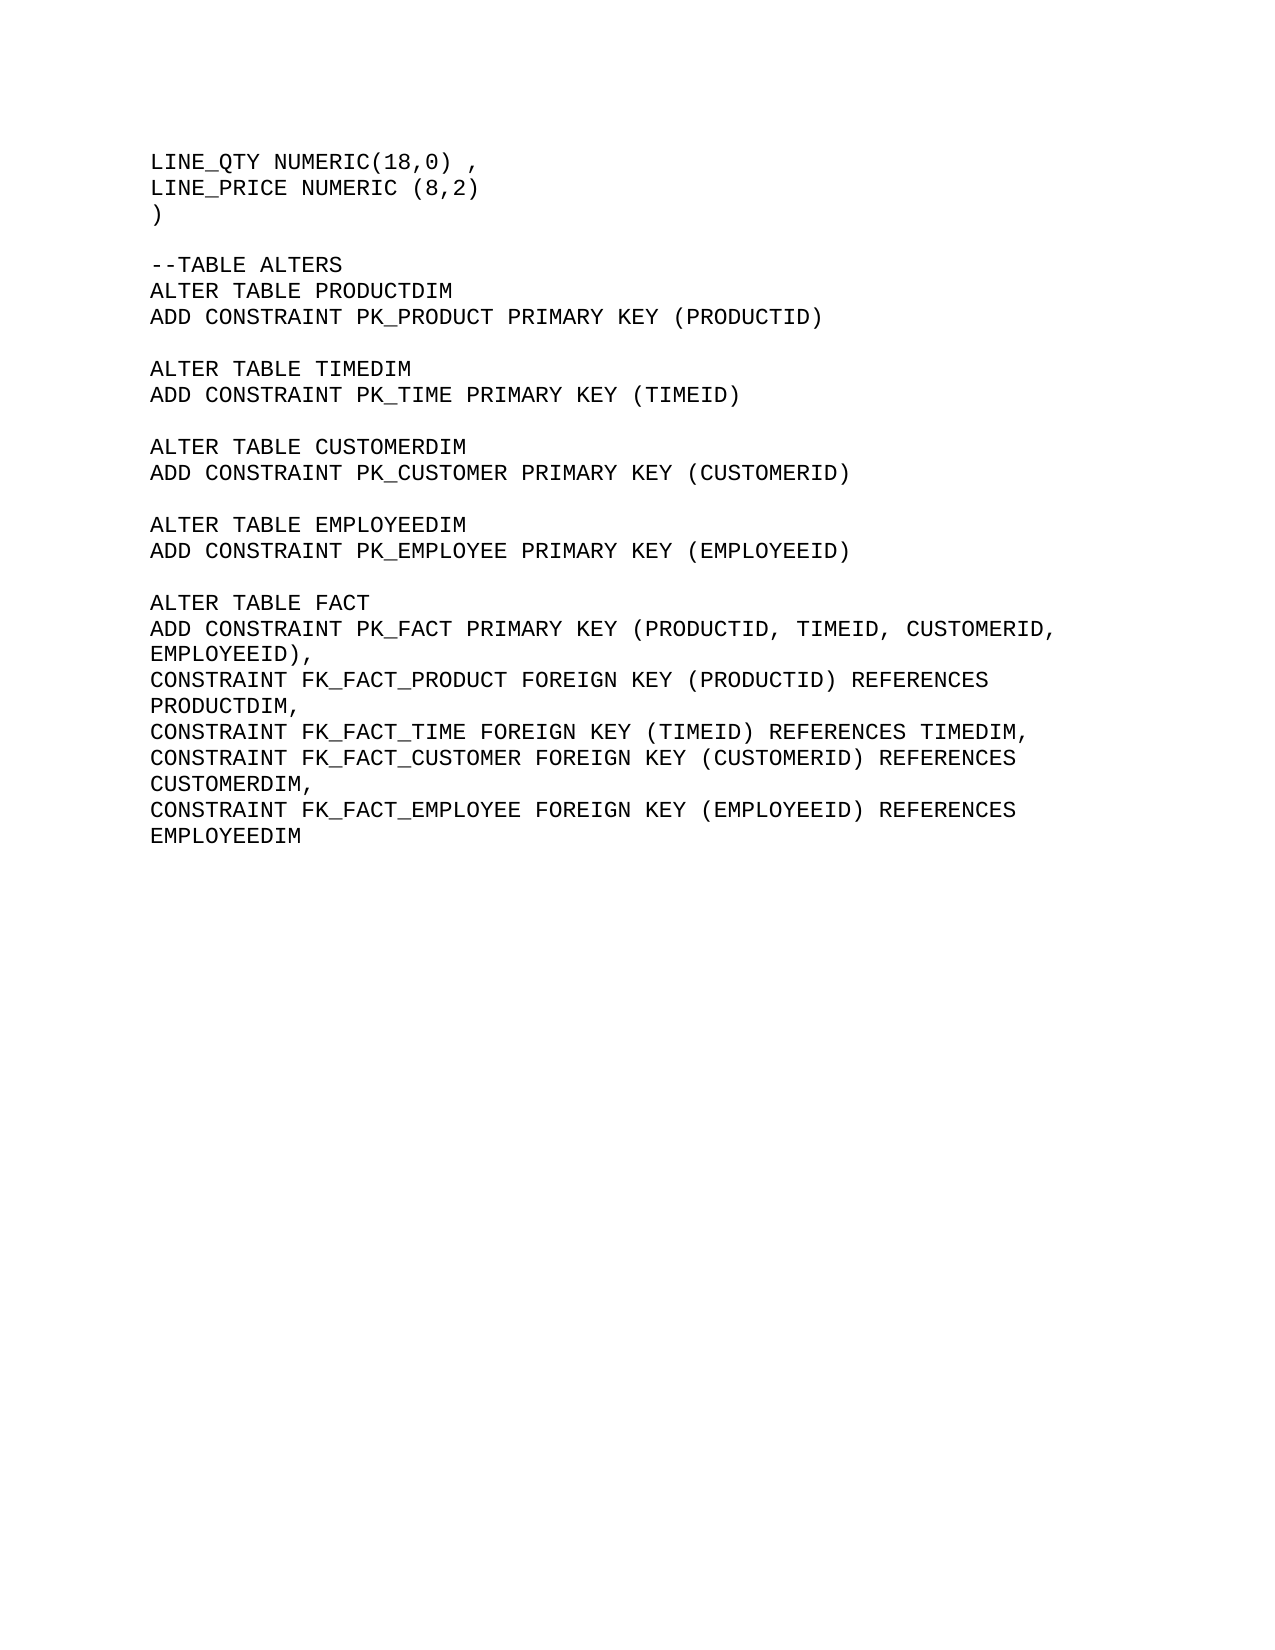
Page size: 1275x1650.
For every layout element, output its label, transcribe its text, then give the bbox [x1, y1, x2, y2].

text CONSTRAINT FK_FACT_TIME FOREIGN KEY (TIMEID) REFERENCES TIMEDIM, [150, 721, 1125, 747]
text ADD CONSTRAINT PK_TIME PRIMARY KEY (TIMEID) [150, 383, 1125, 409]
text ALTER TABLE PRODUCTDIM [150, 280, 1125, 306]
text ALTER TABLE FACT [150, 591, 1125, 617]
text ALTER TABLE EMPLOYEEDIM [150, 513, 1125, 539]
text LINE_PRICE NUMERIC (8,2) [150, 176, 1125, 202]
text ADD CONSTRAINT PK_FACT PRIMARY KEY (PRODUCTID, TIMEID, CUSTOMERID, EMPLOYEEID), [150, 617, 1125, 669]
text LINE_QTY NUMERIC(18,0) , [150, 150, 1125, 176]
text ) [150, 202, 1125, 228]
text ALTER TABLE CUSTOMERDIM [150, 435, 1125, 461]
text ADD CONSTRAINT PK_CUSTOMER PRIMARY KEY (CUSTOMERID) [150, 461, 1125, 487]
text --TABLE ALTERS [150, 254, 1125, 280]
text ALTER TABLE TIMEDIM [150, 357, 1125, 383]
text CONSTRAINT FK_FACT_CUSTOMER FOREIGN KEY (CUSTOMERID) REFERENCES CUSTOMERDIM, [150, 747, 1125, 798]
text CONSTRAINT FK_FACT_PRODUCT FOREIGN KEY (PRODUCTID) REFERENCES PRODUCTDIM, [150, 669, 1125, 721]
text CONSTRAINT FK_FACT_EMPLOYEE FOREIGN KEY (EMPLOYEEID) REFERENCES EMPLOYEEDIM [150, 798, 1125, 850]
text ADD CONSTRAINT PK_EMPLOYEE PRIMARY KEY (EMPLOYEEID) [150, 539, 1125, 565]
text ADD CONSTRAINT PK_PRODUCT PRIMARY KEY (PRODUCTID) [150, 306, 1125, 332]
